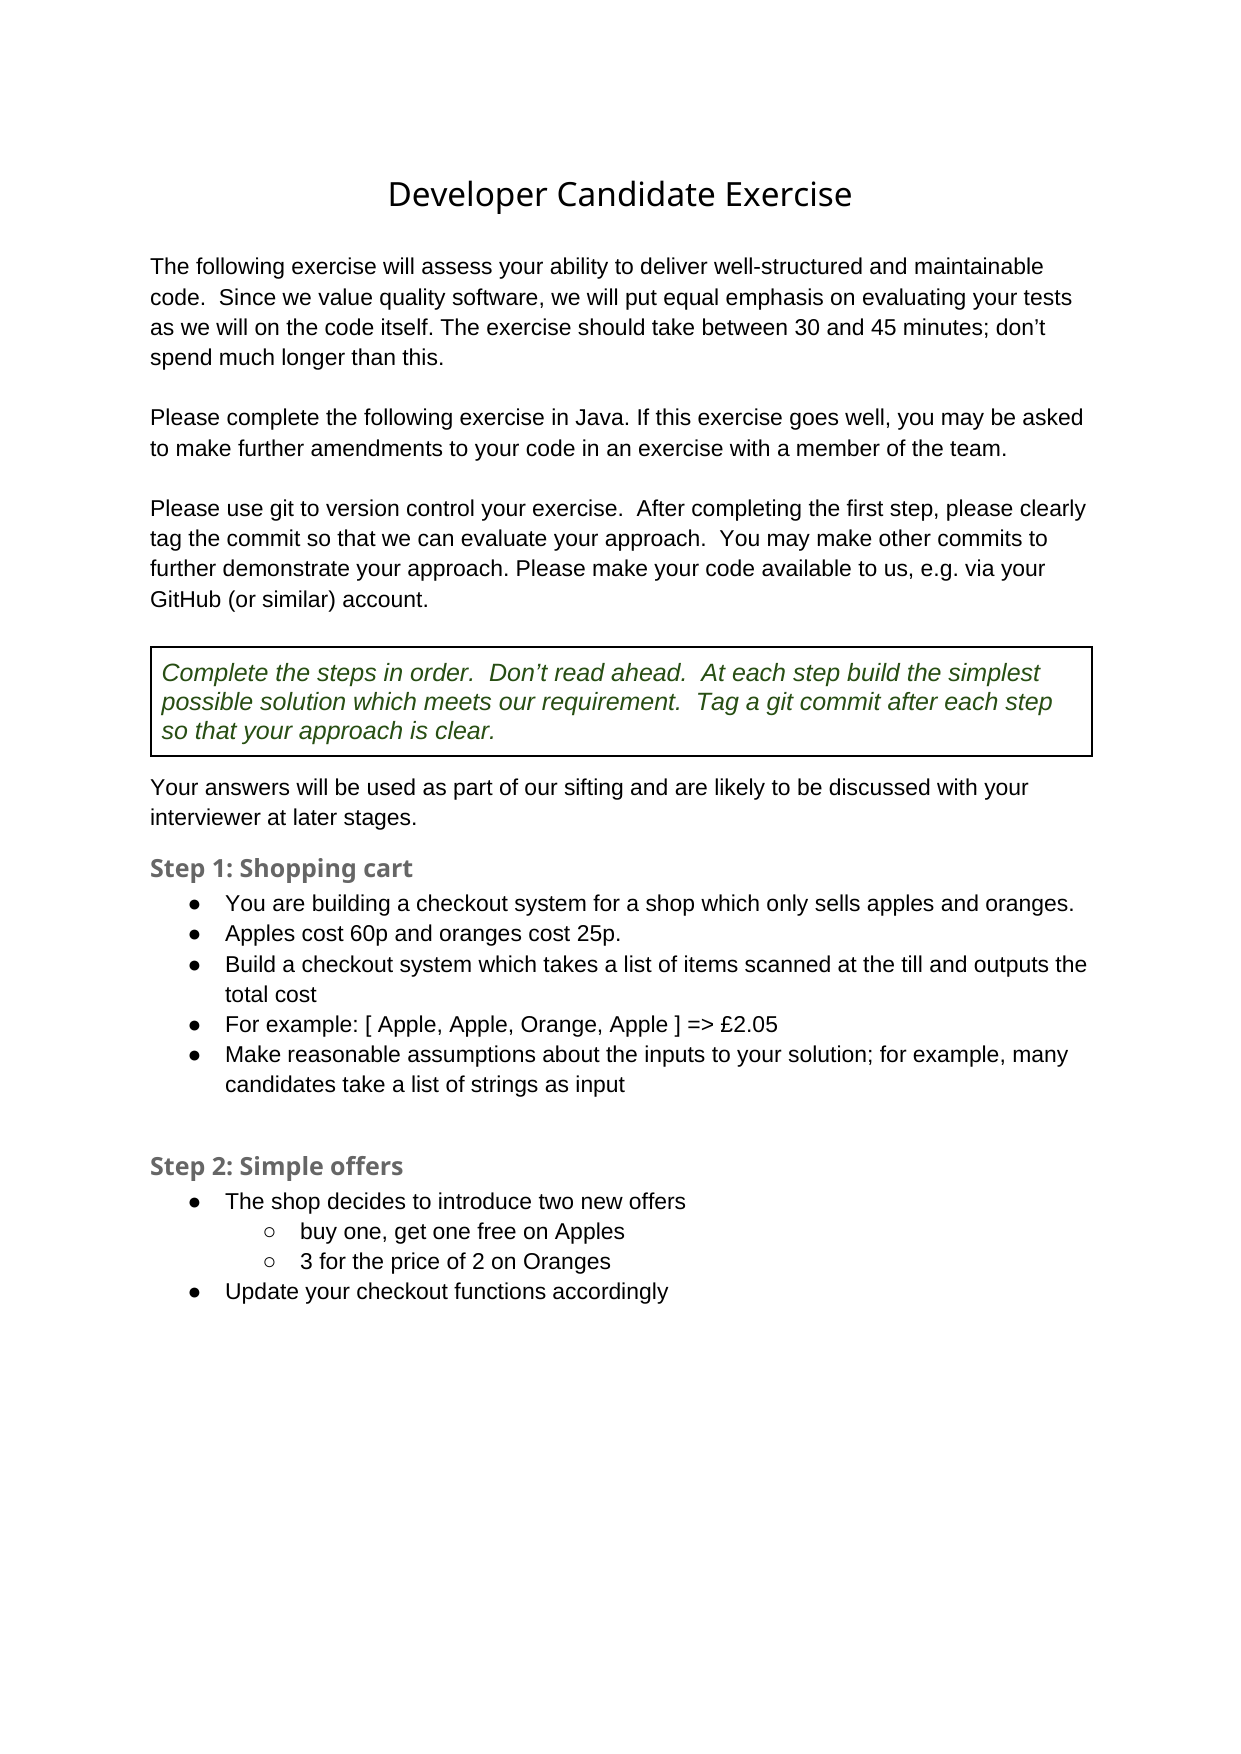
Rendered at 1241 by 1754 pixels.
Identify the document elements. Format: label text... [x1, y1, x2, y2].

list The shop decides to introduce two new offers [187, 1188, 1090, 1214]
list 3 for the price of 2 on Oranges [262, 1248, 1090, 1274]
text The following exercise will assess your ability to deliver well-structured and maintainable code. Since we value quality software, we will put equal emphasis on evaluating your tests as we will on the code itself. The exercise should take between 30 and 45 minutes; don’t spend much longer than this. [150, 253, 1090, 370]
list You are building a checkout system for a shop which only sells apples and oranges. [187, 890, 1090, 916]
list Make reasonable assumptions about the inputs to your solution; for example, many candidates take a list of strings as input [187, 1041, 1090, 1098]
subtitle Your answers will be used as part of our sifting and are likely to be discussed with your interviewer at later stages. [150, 774, 1090, 830]
text Please use git to version control your exercise. After completing the first step, please clearly tag the commit so that we can evaluate your approach. You may make other commits to further demonstrate your approach. Please make your code available to us, e.g. via your GitHub (or similar) account. [150, 495, 1090, 612]
subtitle Developer Candidate Exercise [150, 171, 1090, 216]
text Please complete the following exercise in Java. If this exercise goes well, you may be asked to make further amendments to your code in an exercise with a member of the team. [150, 404, 1090, 461]
list Update your checkout functions accordingly [187, 1278, 1090, 1304]
list For example: [ Apple, Apple, Orange, Apple ] => £2.05 [187, 1011, 1090, 1037]
table_header Complete the steps in order. Don’t read ahead. At each step build the simplest possible solution which meets our requirement. Tag a git commit after each step so that your approach is clear. [152, 648, 1091, 755]
list Build a checkout system which takes a list of items scanned at the till and outputs the total cost [187, 951, 1090, 1007]
list buy one, get one free on Apples [262, 1218, 1090, 1244]
subtitle Step 1: Shopping cart [150, 851, 1090, 885]
list Apples cost 60p and oranges cost 25p. [187, 920, 1090, 947]
subtitle Step 2: Simple offers [150, 1148, 1090, 1182]
